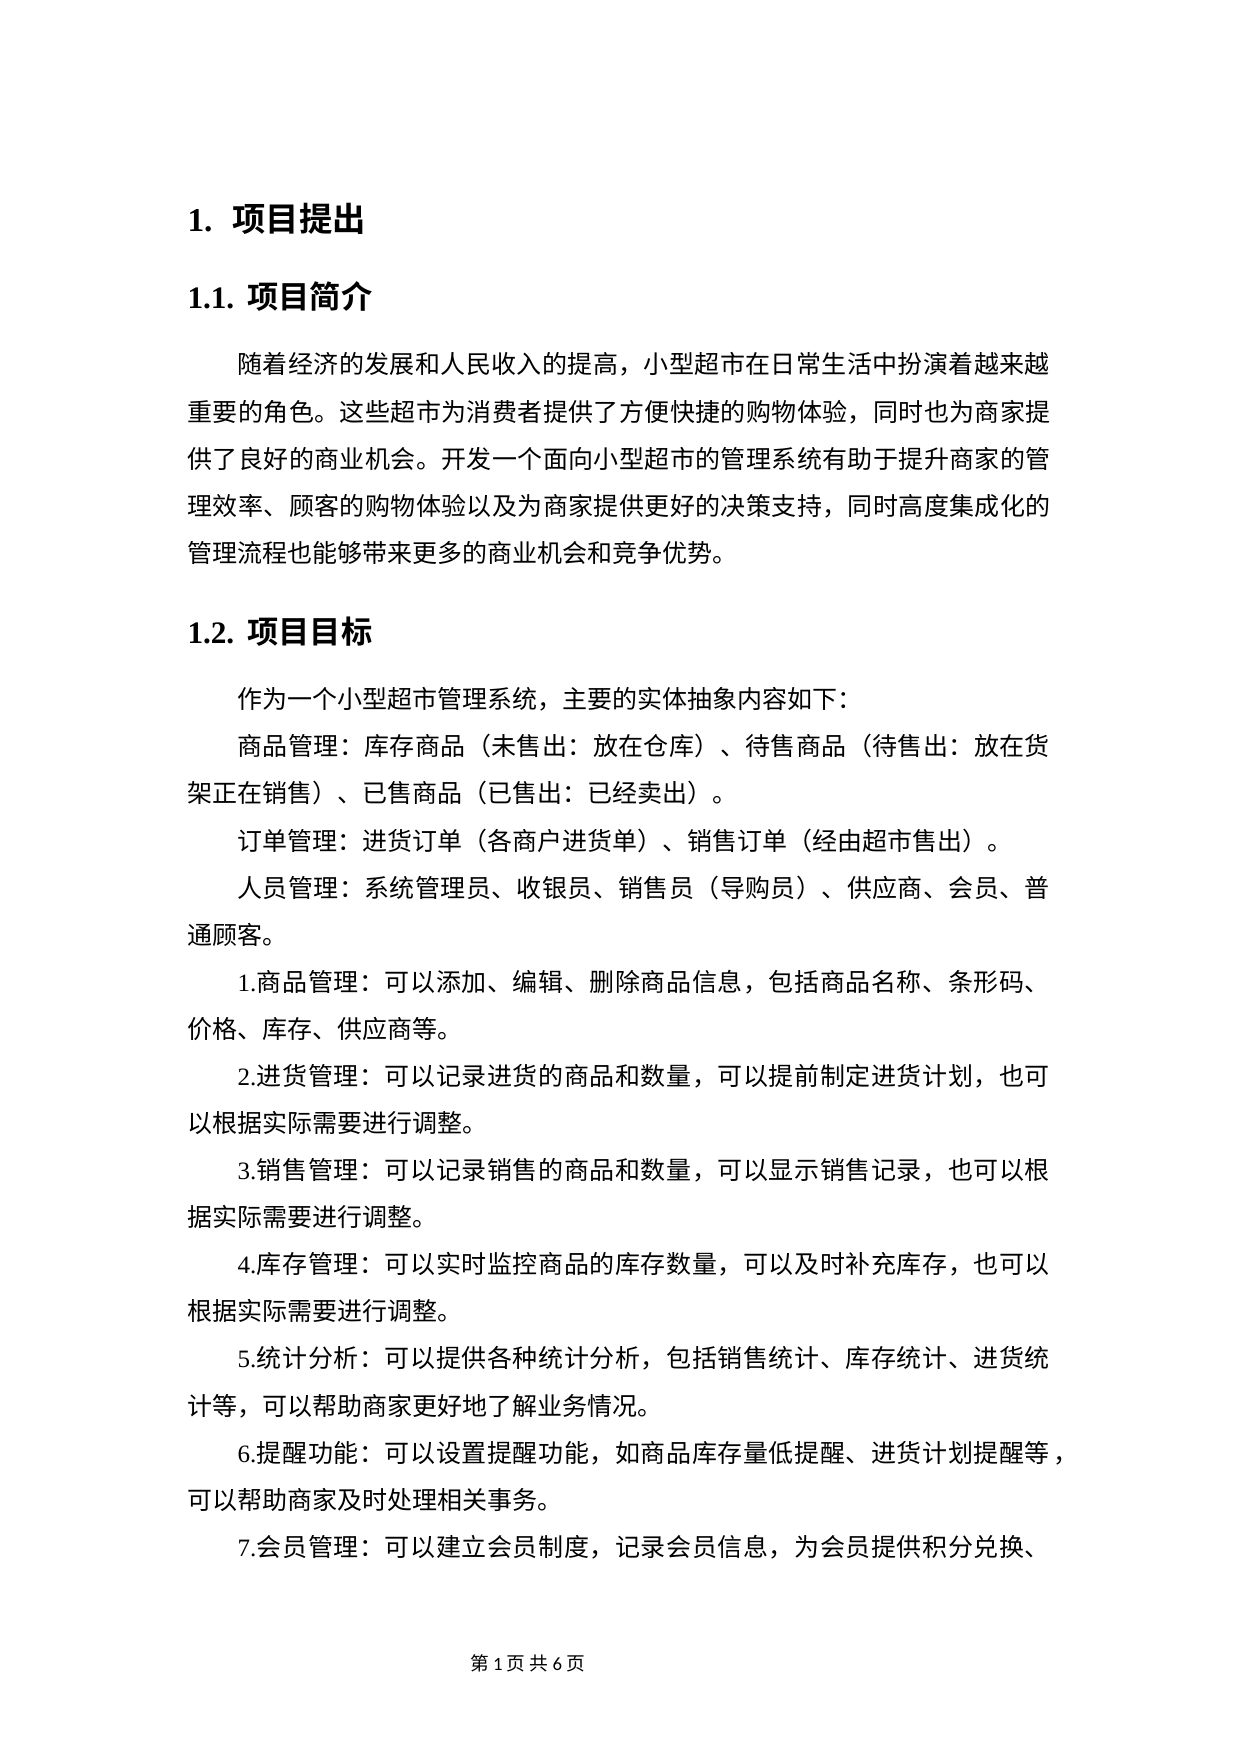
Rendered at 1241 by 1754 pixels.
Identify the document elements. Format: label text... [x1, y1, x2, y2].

text 2.进货管理：可以记录进货的商品和数量，可以提前制定进货计划，也可以根据实际需要进行调整。 [187, 1056, 1053, 1140]
text 5.统计分析：可以提供各种统计分析，包括销售统计、库存统计、进货统计等，可以帮助商家更好地了解业务情况。 [187, 1339, 1053, 1422]
text 订单管理：进货订单（各商户进货单）、销售订单（经由超市售出）。 [187, 821, 1053, 857]
text 人员管理：系统管理员、收银员、销售员（导购员）、供应商、会员、普通顾客。 [187, 868, 1053, 951]
text 随着经济的发展和人民收入的提高，小型超市在日常生活中扮演着越来越重要的角色。这些超市为消费者提供了方便快捷的购物体验，同时也为商家提供了良好的商业机会。开发一个面向小型超市的管理系统有助于提升商家的管理效率、顾客的购物体验以及为商家提供更好的决策支持，同时高度集成化的管理流程也能够带来更多的商业机会和竞争优势。 [187, 345, 1053, 569]
text 商品管理：库存商品（未售出：放在仓库）、待售商品（待售出：放在货架正在销售）、已售商品（已售出：已经卖出）。 [187, 727, 1053, 810]
text 作为一个小型超市管理系统，主要的实体抽象内容如下： [187, 680, 1053, 716]
text 6.提醒功能：可以设置提醒功能，如商品库存量低提醒、进货计划提醒等，可以帮助商家及时处理相关事务。 [187, 1433, 1053, 1516]
subtitle 项目目标 [187, 607, 1053, 653]
text 3.销售管理：可以记录销售的商品和数量，可以显示销售记录，也可以根据实际需要进行调整。 [187, 1151, 1053, 1234]
text 4.库存管理：可以实时监控商品的库存数量，可以及时补充库存，也可以根据实际需要进行调整。 [187, 1245, 1053, 1328]
subtitle 项目提出 [187, 193, 1053, 241]
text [187, 1527, 1053, 1563]
text 1.商品管理：可以添加、编辑、删除商品信息，包括商品名称、条形码、价格、库存、供应商等。 [187, 962, 1053, 1046]
subtitle 项目简介 [187, 273, 1053, 318]
